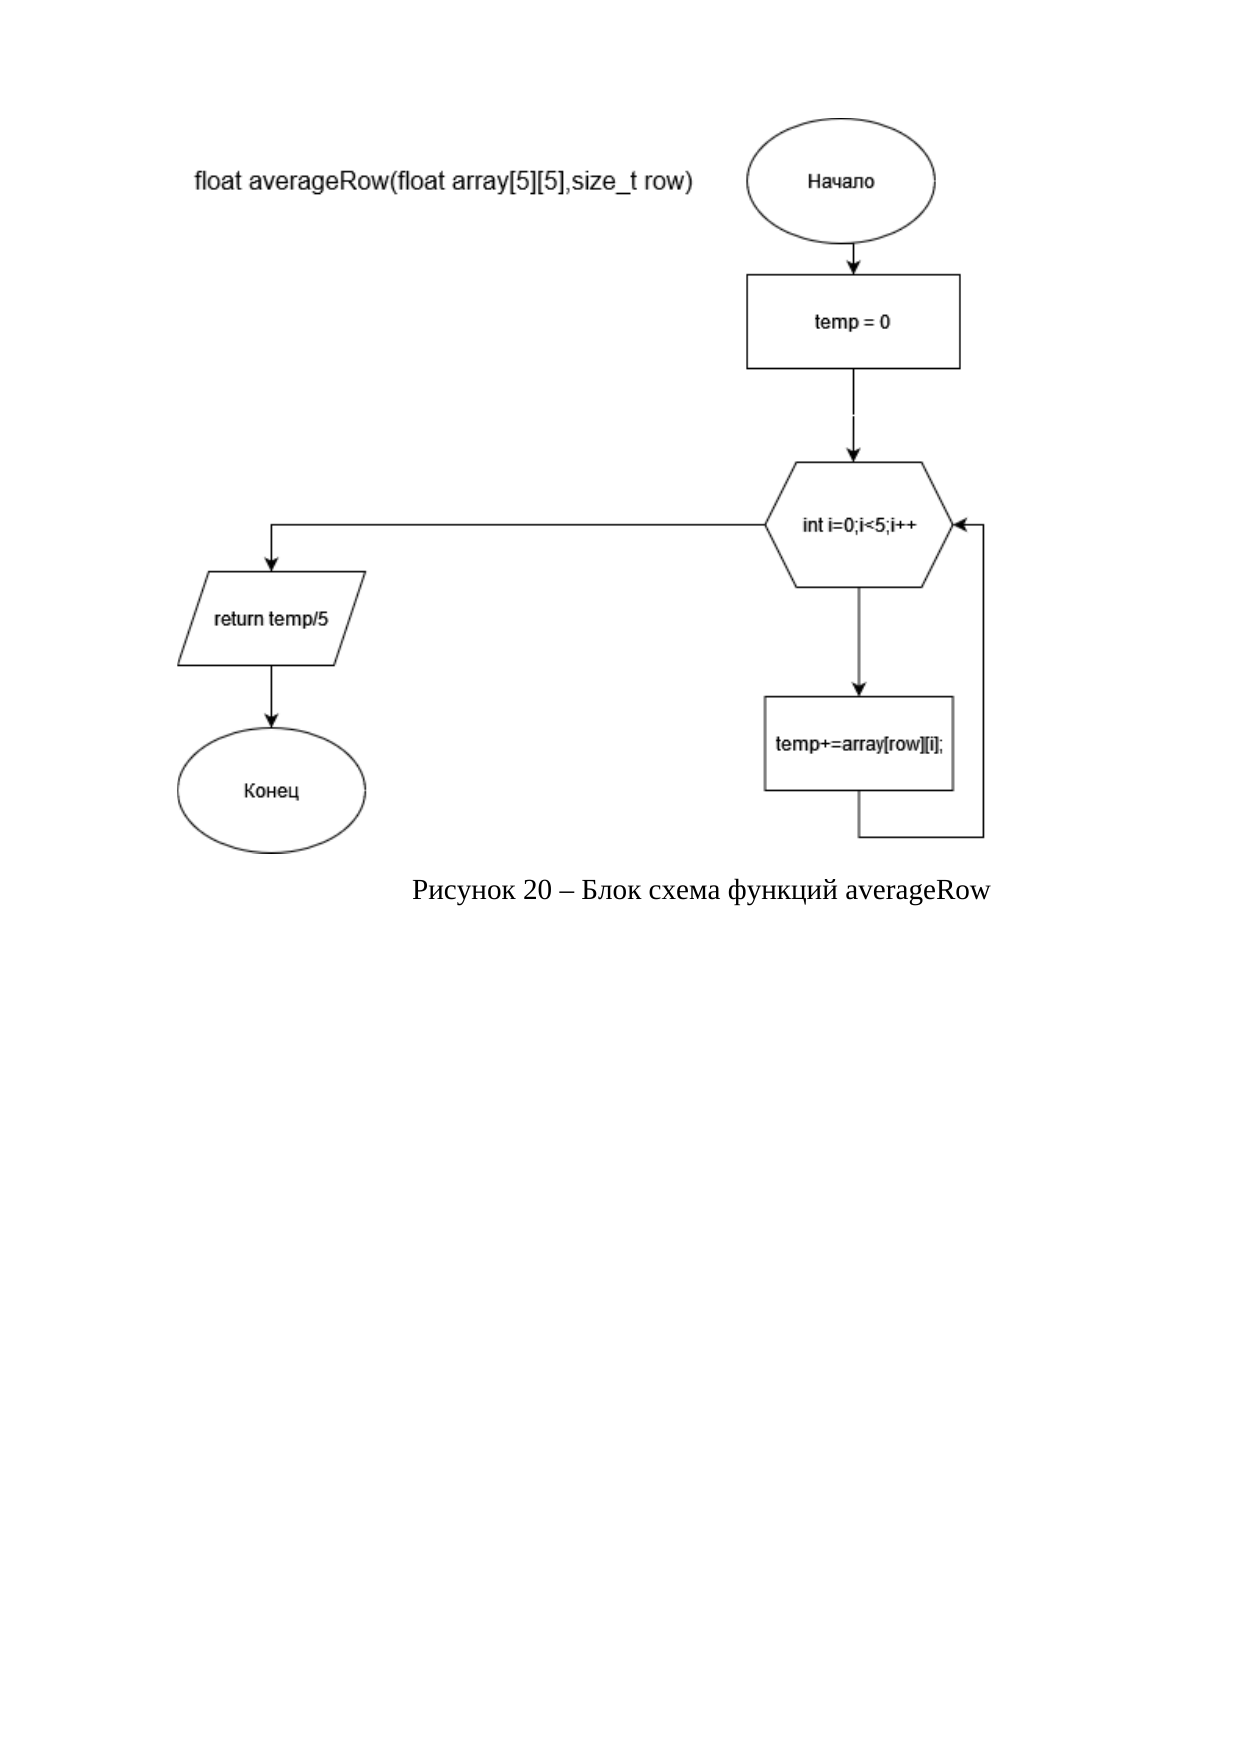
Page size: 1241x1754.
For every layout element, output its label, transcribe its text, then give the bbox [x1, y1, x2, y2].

picture [177, 118, 997, 854]
text Рисунок 20 – Блок схема функций averageRow [177, 872, 1152, 906]
